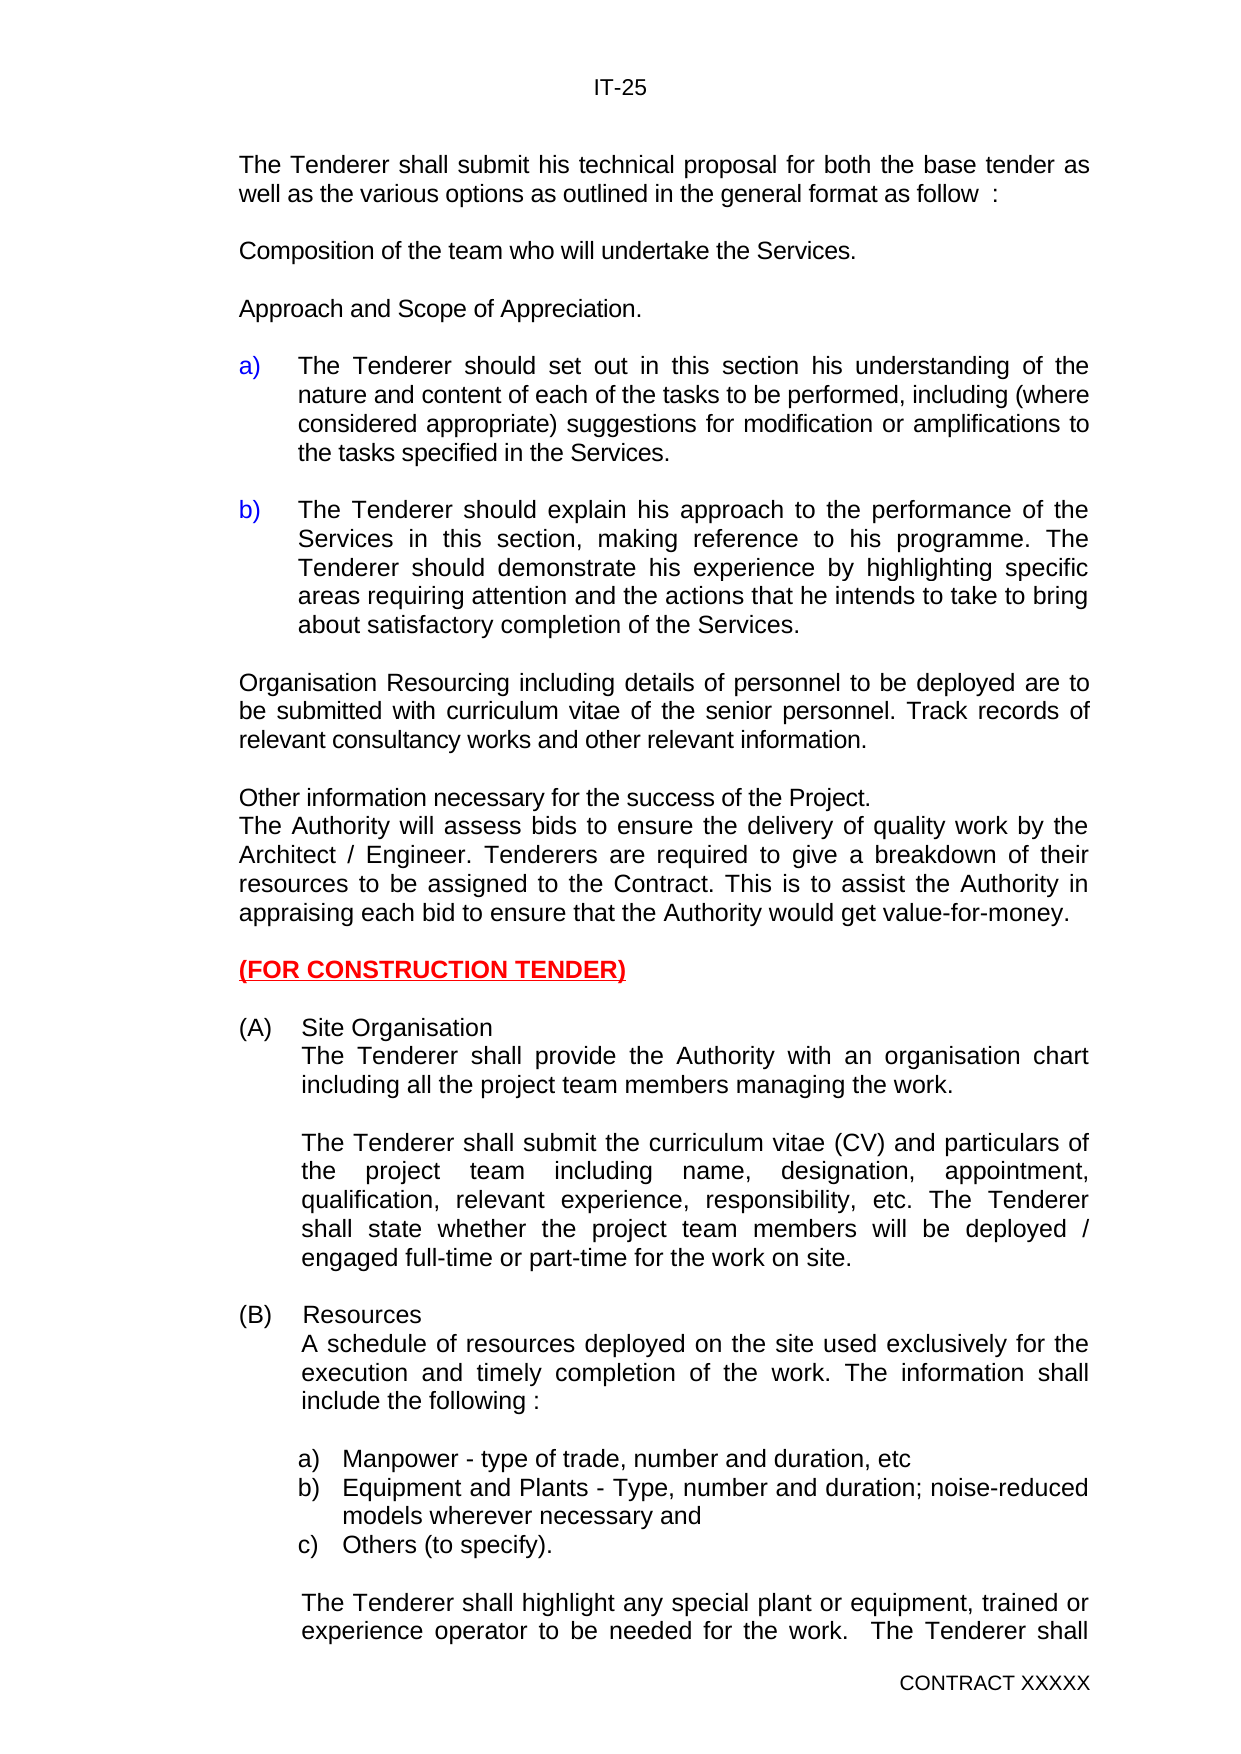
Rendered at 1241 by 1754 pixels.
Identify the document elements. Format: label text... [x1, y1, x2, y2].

text The Tenderer shall submit his technical proposal for both the base tender as well as the various options as outlined in the general format as follow : [239, 150, 1090, 207]
text Other information necessary for the success of the Project. [239, 782, 1090, 811]
list Resources [239, 1300, 1090, 1329]
list The Tenderer shall submit the curriculum vitae (CV) and particulars of the project team including name, designation, appointment, qualification, relevant experience, responsibility, etc. The Tenderer shall state whether the project team members will be deployed / engaged full-time or part-time for the work on site. [301, 1127, 1090, 1271]
list The Tenderer should set out in this section his understanding of the nature and content of each of the tasks to be performed, including (where considered appropriate) suggestions for modification or amplifications to the tasks specified in the Services. [239, 351, 1090, 466]
list Site Organisation [239, 1012, 1090, 1041]
text The Authority will assess bids to ensure the delivery of quality work by the Architect / Engineer. Tenderers are required to give a breakdown of their resources to be assigned to the Contract. This is to assist the Authority in appraising each bid to ensure that the Authority would get value-for-money. [239, 811, 1090, 926]
list A schedule of resources deployed on the site used exclusively for the execution and timely completion of the work. The information shall include the following : [301, 1329, 1090, 1415]
list Manpower - type of trade, number and duration, etc [298, 1444, 1090, 1472]
text (FOR CONSTRUCTION TENDER) [239, 955, 1090, 984]
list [301, 1587, 1090, 1645]
list Others (to specify). [298, 1530, 1090, 1559]
list The Tenderer should explain his approach to the performance of the Services in this section, making reference to his programme. The Tenderer should demonstrate his experience by highlighting specific areas requiring attention and the actions that he intends to take to bring about satisfactory completion of the Services. [239, 495, 1090, 639]
text Approach and Scope of Appreciation. [239, 294, 1090, 322]
list The Tenderer shall provide the Authority with an organisation chart including all the project team members managing the work. [301, 1041, 1090, 1099]
text Organisation Resourcing including details of personnel to be deployed are to be submitted with curriculum vitae of the senior personnel. Track records of relevant consultancy works and other relevant information. [239, 667, 1090, 754]
text Composition of the team who will undertake the Services. [239, 236, 1090, 265]
list Equipment and Plants - Type, number and duration; noise-reduced models wherever necessary and [298, 1472, 1090, 1530]
